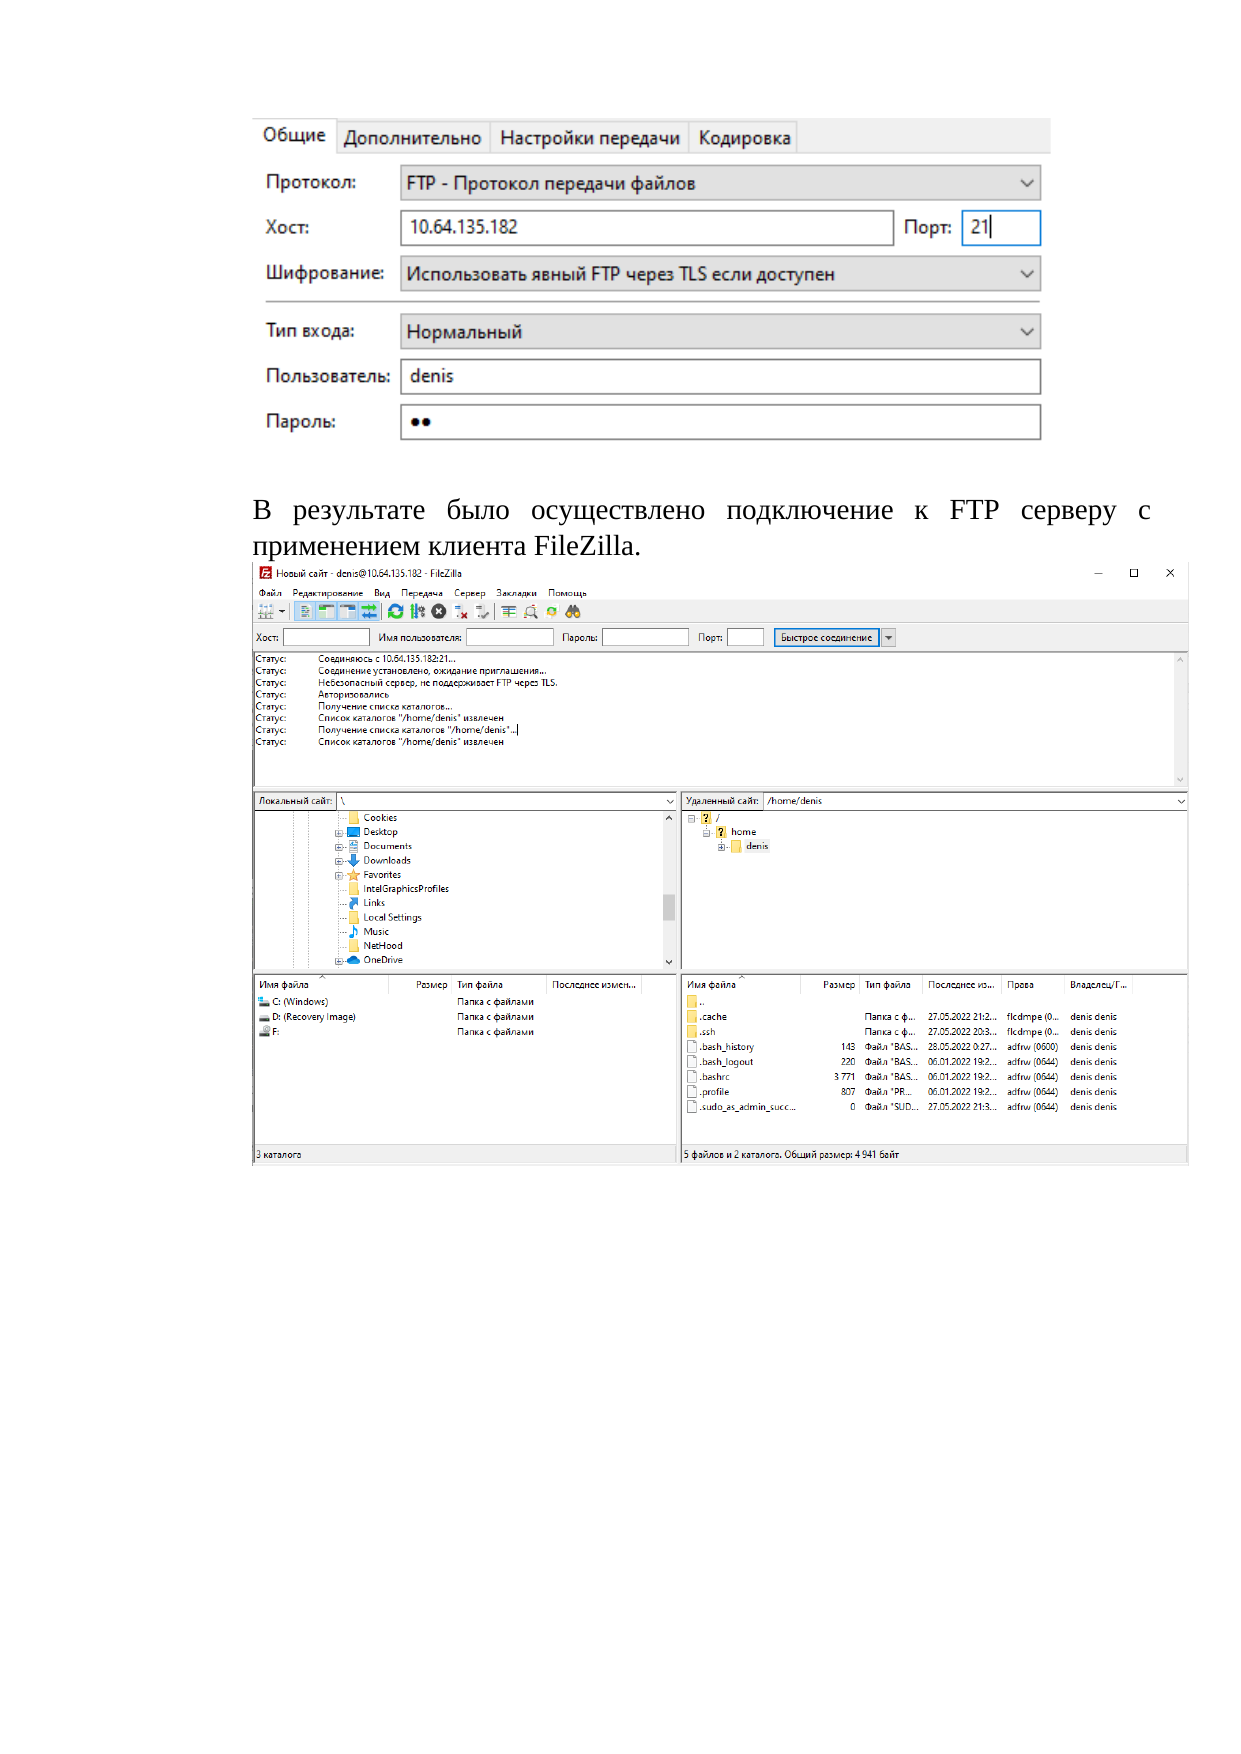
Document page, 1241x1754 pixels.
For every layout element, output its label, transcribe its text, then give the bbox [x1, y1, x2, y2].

picture [252, 562, 1189, 1166]
text В результате было осуществлено подключение к FTP серверу с применением клиента FileZilla. [252, 492, 1152, 561]
picture [252, 118, 1051, 456]
